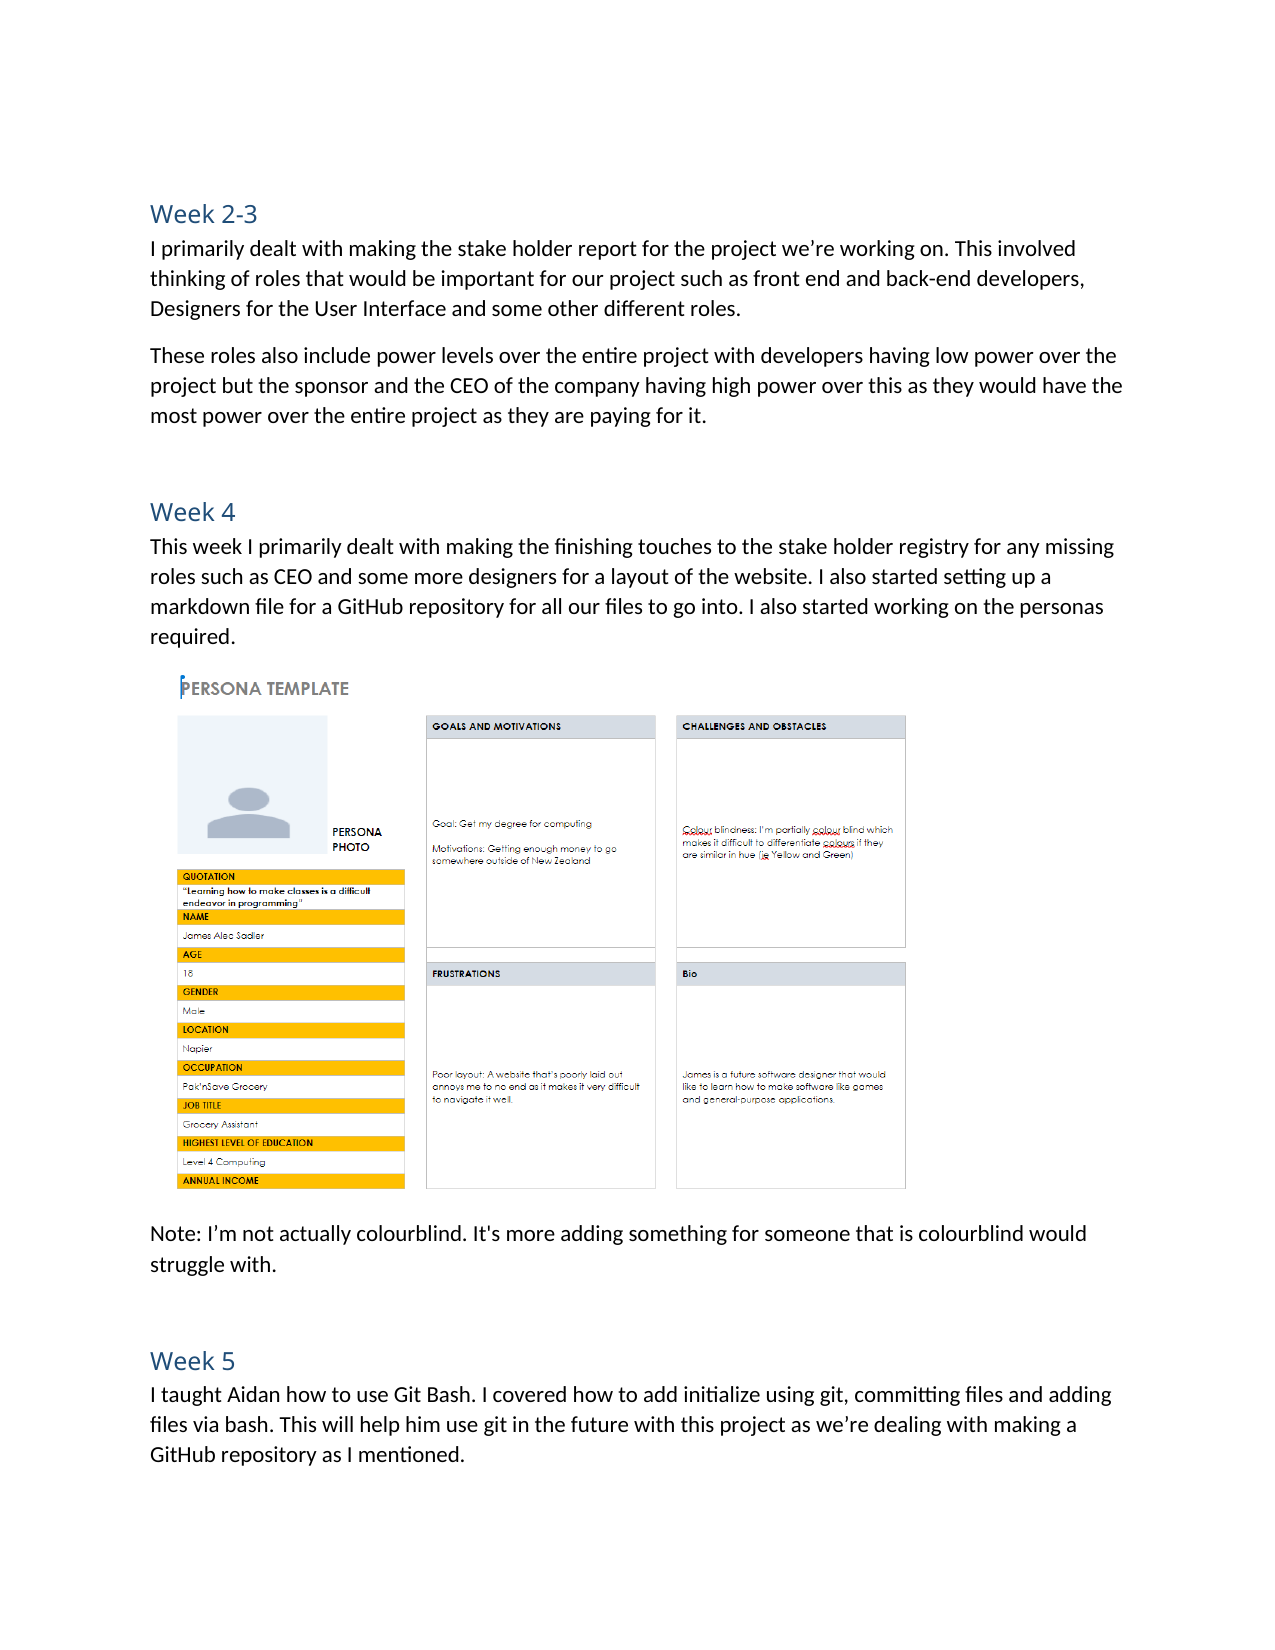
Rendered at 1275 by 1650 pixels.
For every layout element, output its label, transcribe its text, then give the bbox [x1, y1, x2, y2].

list I taught Aidan how to use Git Bash. I covered how to add initialize using git, committing files and adding files via bash. This will help him use git in the future with this project as we’re dealing with making a GitHub repository as I mentioned. [150, 1380, 1125, 1469]
text Note: I’m not actually colourblind. It's more adding something for someone that is colourblind would struggle with. [150, 1219, 1125, 1278]
subtitle Week 4 [150, 495, 1125, 529]
subtitle Week 2-3 [150, 197, 1125, 231]
subtitle Week 5 [150, 1343, 1125, 1377]
list I primarily dealt with making the stake holder report for the project we’re working on. This involved thinking of roles that would be important for our project such as front end and back-end developers, Designers for the User Interface and some other different roles. [150, 234, 1125, 322]
text This week I primarily dealt with making the finishing touches to the stake holder registry for any missing roles such as CEO and some more designers for a layout of the website. I also started setting up a markdown file for a GitHub repository for all our files to go into. I also started working on the personas required. [150, 532, 1125, 651]
list These roles also include power levels over the entire project with developers having low power over the project but the sponsor and the CEO of the company having high power over this as they would have the most power over the entire project as they are paying for it. [150, 341, 1125, 429]
